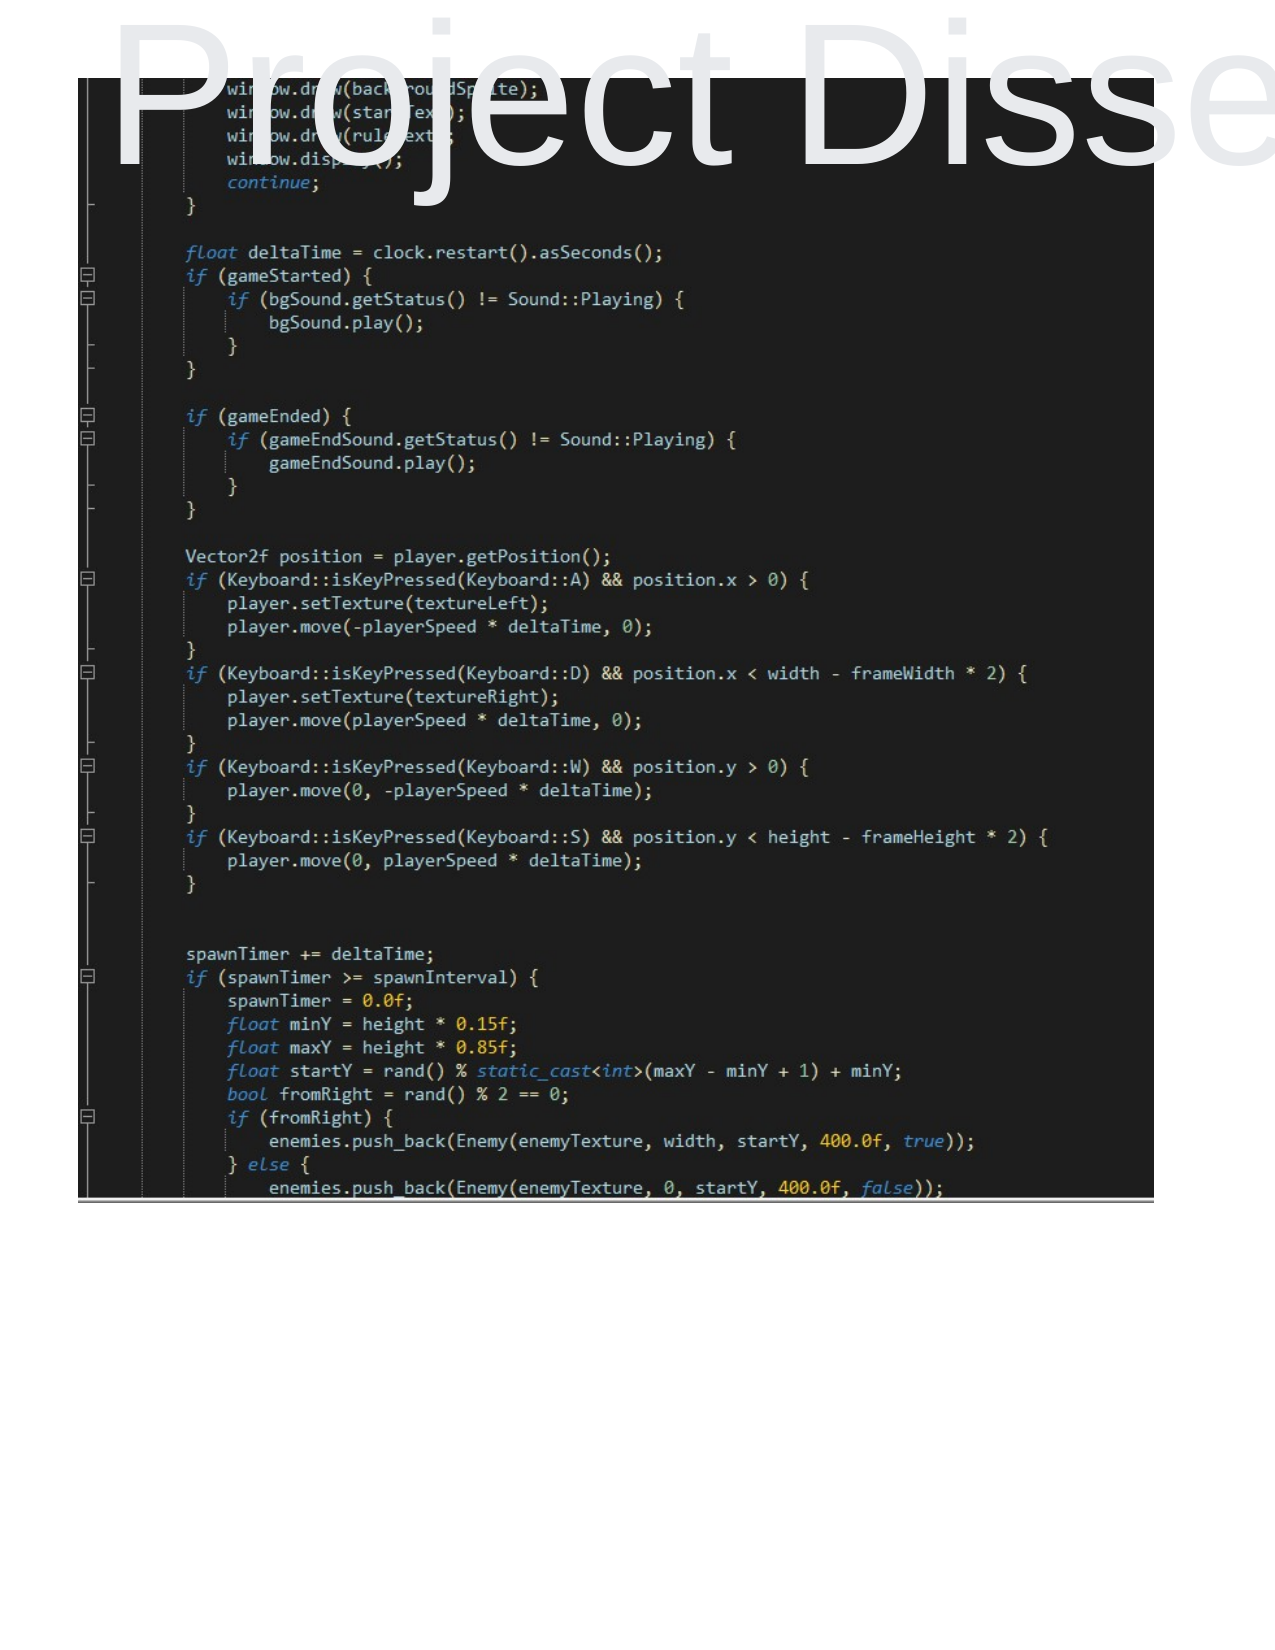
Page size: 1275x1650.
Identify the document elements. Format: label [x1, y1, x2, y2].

picture [139, 78, 207, 95]
picture [824, 78, 906, 149]
picture [333, 78, 391, 153]
picture [1108, 78, 1154, 107]
picture [78, 78, 1154, 1203]
picture [490, 78, 548, 101]
